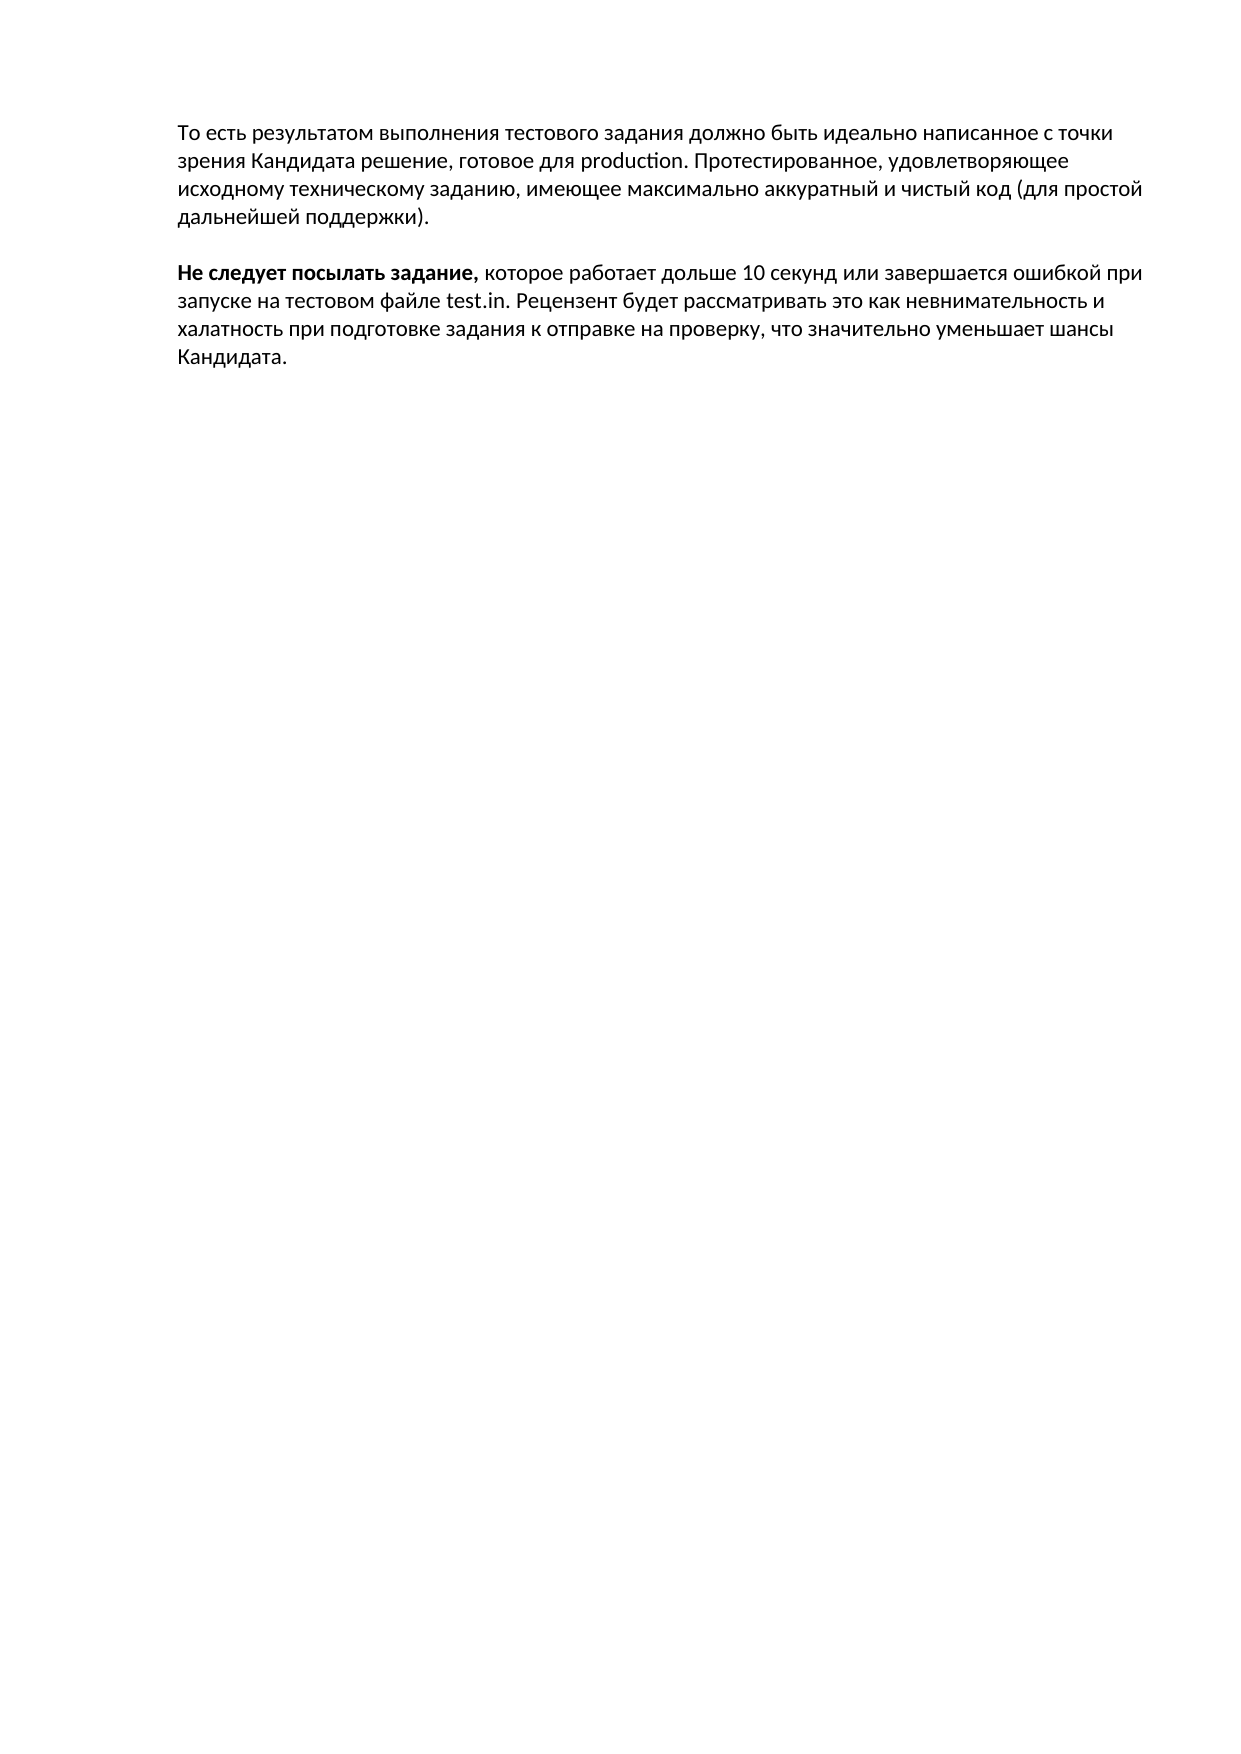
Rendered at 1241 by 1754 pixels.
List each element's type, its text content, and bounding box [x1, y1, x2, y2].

text Не следует посылать задание, которое работает дольше 10 секунд или завершается ошибкой при запуске на тестовом файле test.in. Рецензент будет рассматривать это как невнимательность и халатность при подготовке задания к отправке на проверку, что значительно уменьшает шансы Кандидата. [177, 258, 1152, 370]
text То есть результатом выполнения тестового задания должно быть идеально написанное с точки зрения Кандидата решение, готовое для production. Протестированное, удовлетворяющее исходному техническому заданию, имеющее максимально аккуратный и чистый код (для простой дальнейшей поддержки). [177, 118, 1152, 230]
